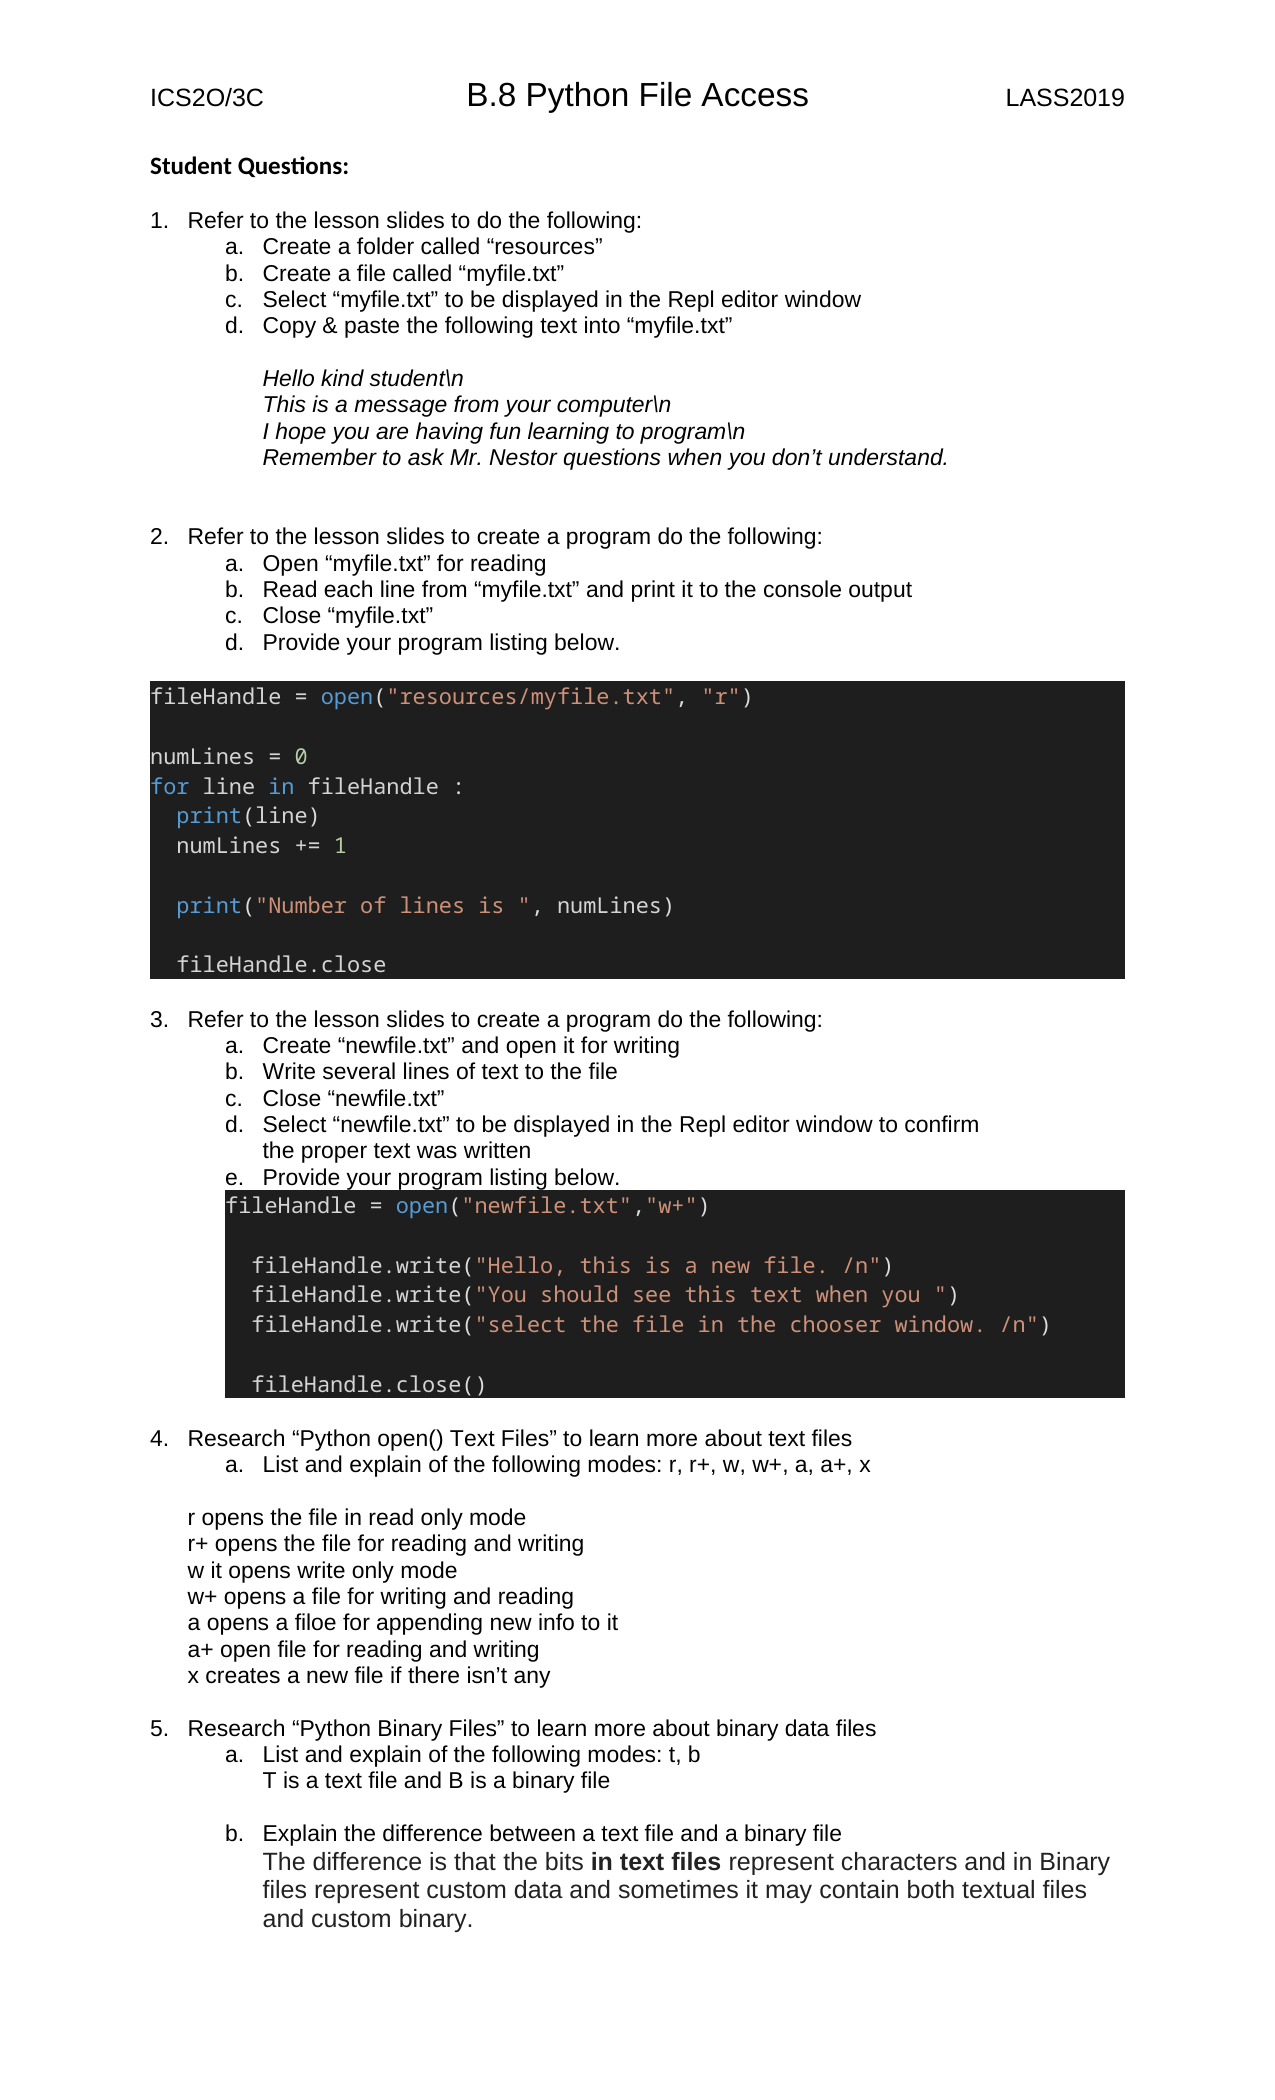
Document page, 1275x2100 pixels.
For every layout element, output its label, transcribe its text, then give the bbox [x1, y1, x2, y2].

list fileHandle.close() [225, 1369, 1125, 1398]
text fileHandle = open("resources/myfile.txt", "r") [150, 681, 1125, 711]
text a opens a filoe for appending new info to it [187, 1609, 1125, 1636]
list Create “newfile.txt” and open it for writing [225, 1032, 1125, 1058]
list Write several lines of text to the file [225, 1058, 1125, 1084]
text x creates a new file if there isn’t any [187, 1662, 1125, 1688]
list Provide your program listing below. [225, 1164, 1125, 1190]
text T is a text file and B is a binary file [262, 1767, 1125, 1794]
list fileHandle.write("You should see this text when you ") [225, 1279, 1125, 1309]
list fileHandle.write("Hello, this is a new file. /n") [225, 1249, 1125, 1279]
list fileHandle = open("newfile.txt","w+") [225, 1190, 1125, 1220]
text r opens the file in read only mode [187, 1504, 1125, 1530]
text Student Questions: [150, 150, 1125, 181]
list Research “Python open() Text Files” to learn more about text files [150, 1425, 1125, 1451]
text print("Number of lines is ", numLines) [150, 890, 1125, 919]
list fileHandle.write("select the file in the chooser window. /n") [225, 1309, 1125, 1339]
text numLines = 0 [150, 741, 1125, 771]
text Remember to ask Mr. Nestor questions when you don’t understand. [225, 444, 1125, 470]
list Refer to the lesson slides to create a program do the following: [150, 523, 1125, 549]
list Close “myfile.txt” [225, 602, 1125, 628]
list Provide your program listing below. [225, 628, 1125, 655]
list Refer to the lesson slides to do the following: [150, 207, 1125, 233]
text print(line) [150, 800, 1125, 830]
text fileHandle.close [150, 949, 1125, 979]
list Create a file called “myfile.txt” [225, 259, 1125, 286]
list Explain the difference between a text file and a binary file [225, 1820, 1125, 1847]
list Research “Python Binary Files” to learn more about binary data files [150, 1715, 1125, 1741]
list Select “myfile.txt” to be displayed in the Repl editor window [225, 286, 1125, 312]
list List and explain of the following modes: r, r+, w, w+, a, a+, x [225, 1451, 1125, 1478]
list Copy & paste the following text into “myfile.txt” [225, 312, 1125, 339]
text The difference is that the bits in text files represent characters and in Binary files represent custom data and sometimes it may contain both textual files and custom binary. [474, 1847, 1125, 1933]
list Open “myfile.txt” for reading [225, 549, 1125, 576]
list Read each line from “myfile.txt” and print it to the console output [225, 576, 1125, 602]
text This is a message from your computer\n [225, 391, 1125, 418]
list Refer to the lesson slides to create a program do the following: [150, 1006, 1125, 1032]
list Close “newfile.txt” [225, 1084, 1125, 1111]
list List and explain of the following modes: t, b [225, 1741, 1125, 1767]
list Select “newfile.txt” to be displayed in the Repl editor window to confirm the proper text was written [225, 1111, 1125, 1164]
text numLines += 1 [150, 830, 1125, 860]
text a+ open file for reading and writing [187, 1636, 1125, 1662]
text I hope you are having fun learning to program\n [225, 418, 1125, 444]
text r+ opens the file for reading and writing [187, 1530, 1125, 1557]
text w+ opens a file for writing and reading [187, 1583, 1125, 1609]
text for line in fileHandle : [150, 771, 1125, 800]
text w it opens write only mode [187, 1557, 1125, 1583]
list Create a folder called “resources” [225, 233, 1125, 259]
text Hello kind student\n [225, 365, 1125, 391]
